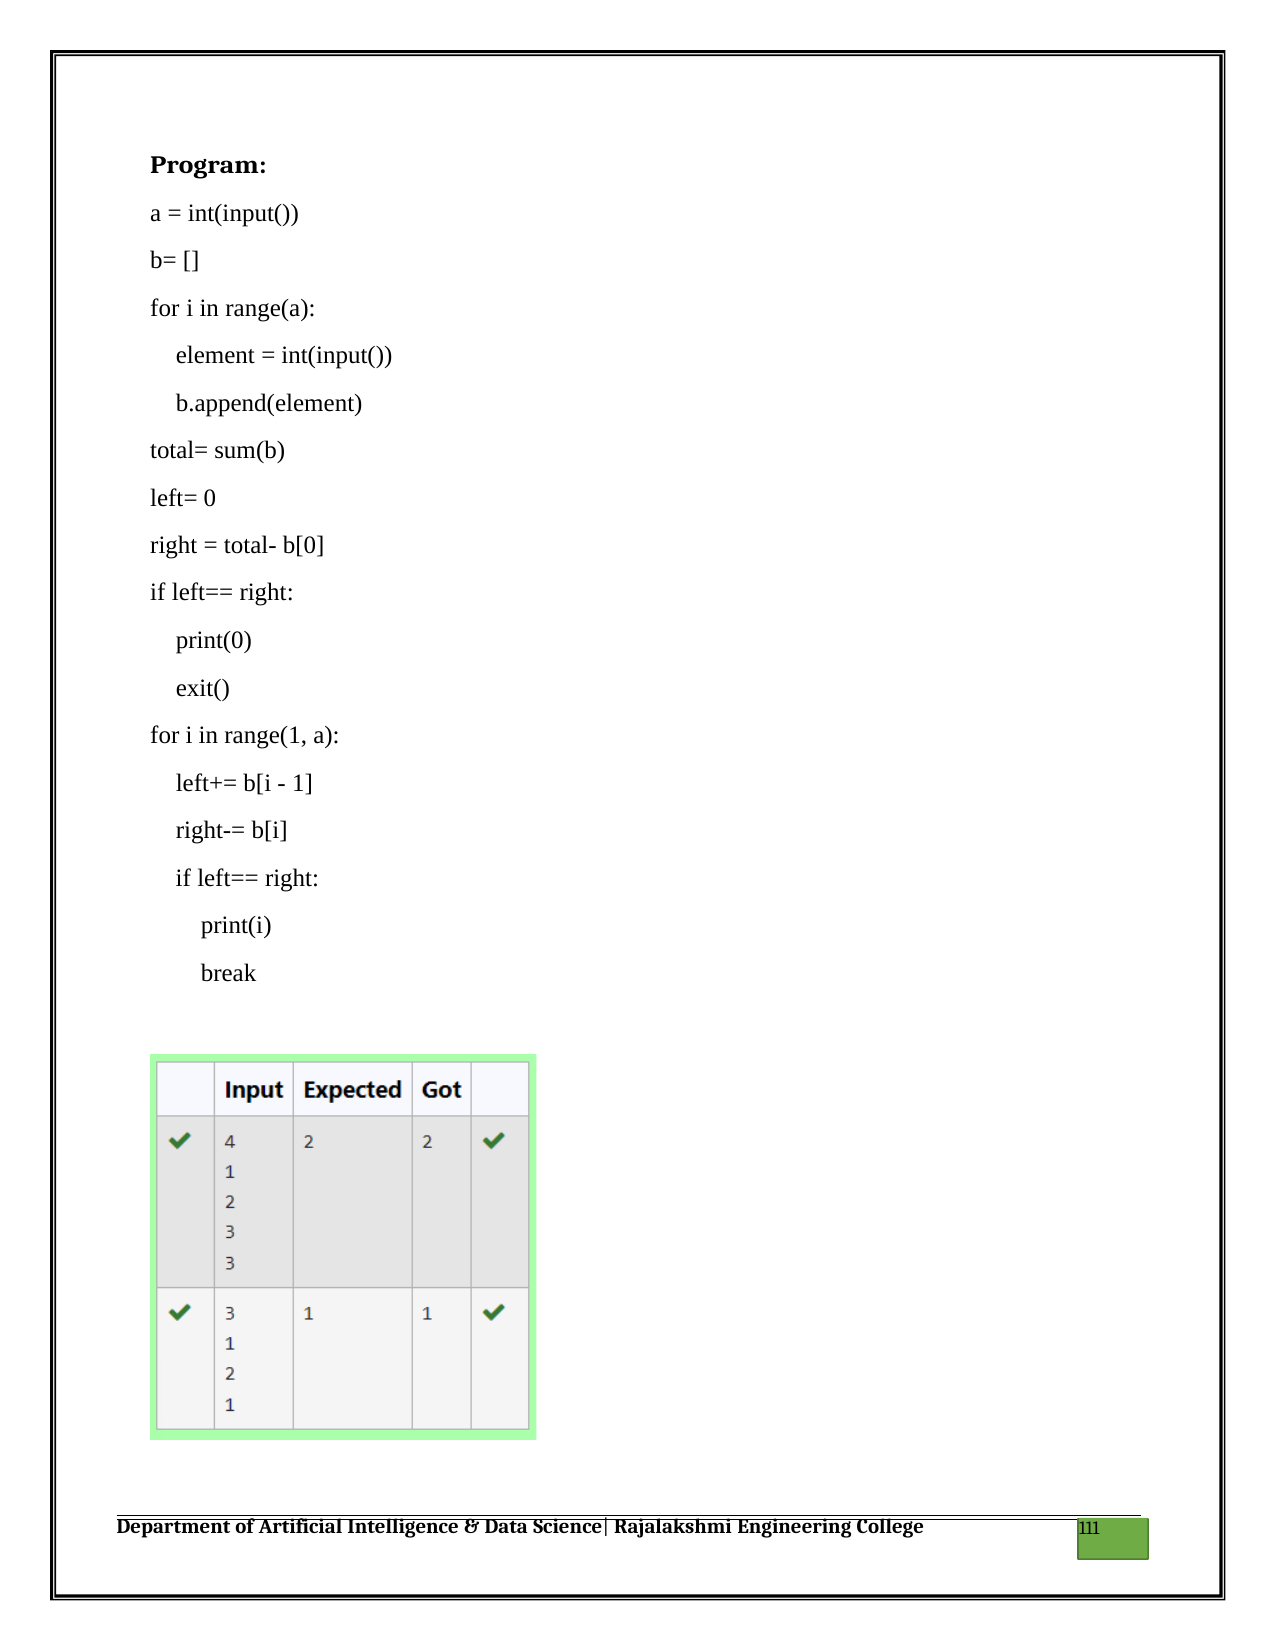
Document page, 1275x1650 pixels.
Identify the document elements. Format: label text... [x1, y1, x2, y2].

text a = int(input()) b= [] [150, 198, 301, 274]
text for i in range(a): element = int(input()) b.append(element) [150, 293, 393, 417]
subtitle Program: [150, 151, 1137, 179]
picture [150, 1054, 537, 1440]
text print(0) exit() [176, 626, 254, 702]
text if left== right: print(i) break [175, 863, 319, 987]
text total= sum(b) left= 0 [150, 435, 287, 511]
text for i in range(1, a): left+= b[i - 1] right-= b[i] [150, 721, 340, 844]
text right = total- b[0] if left== right: [150, 530, 327, 606]
